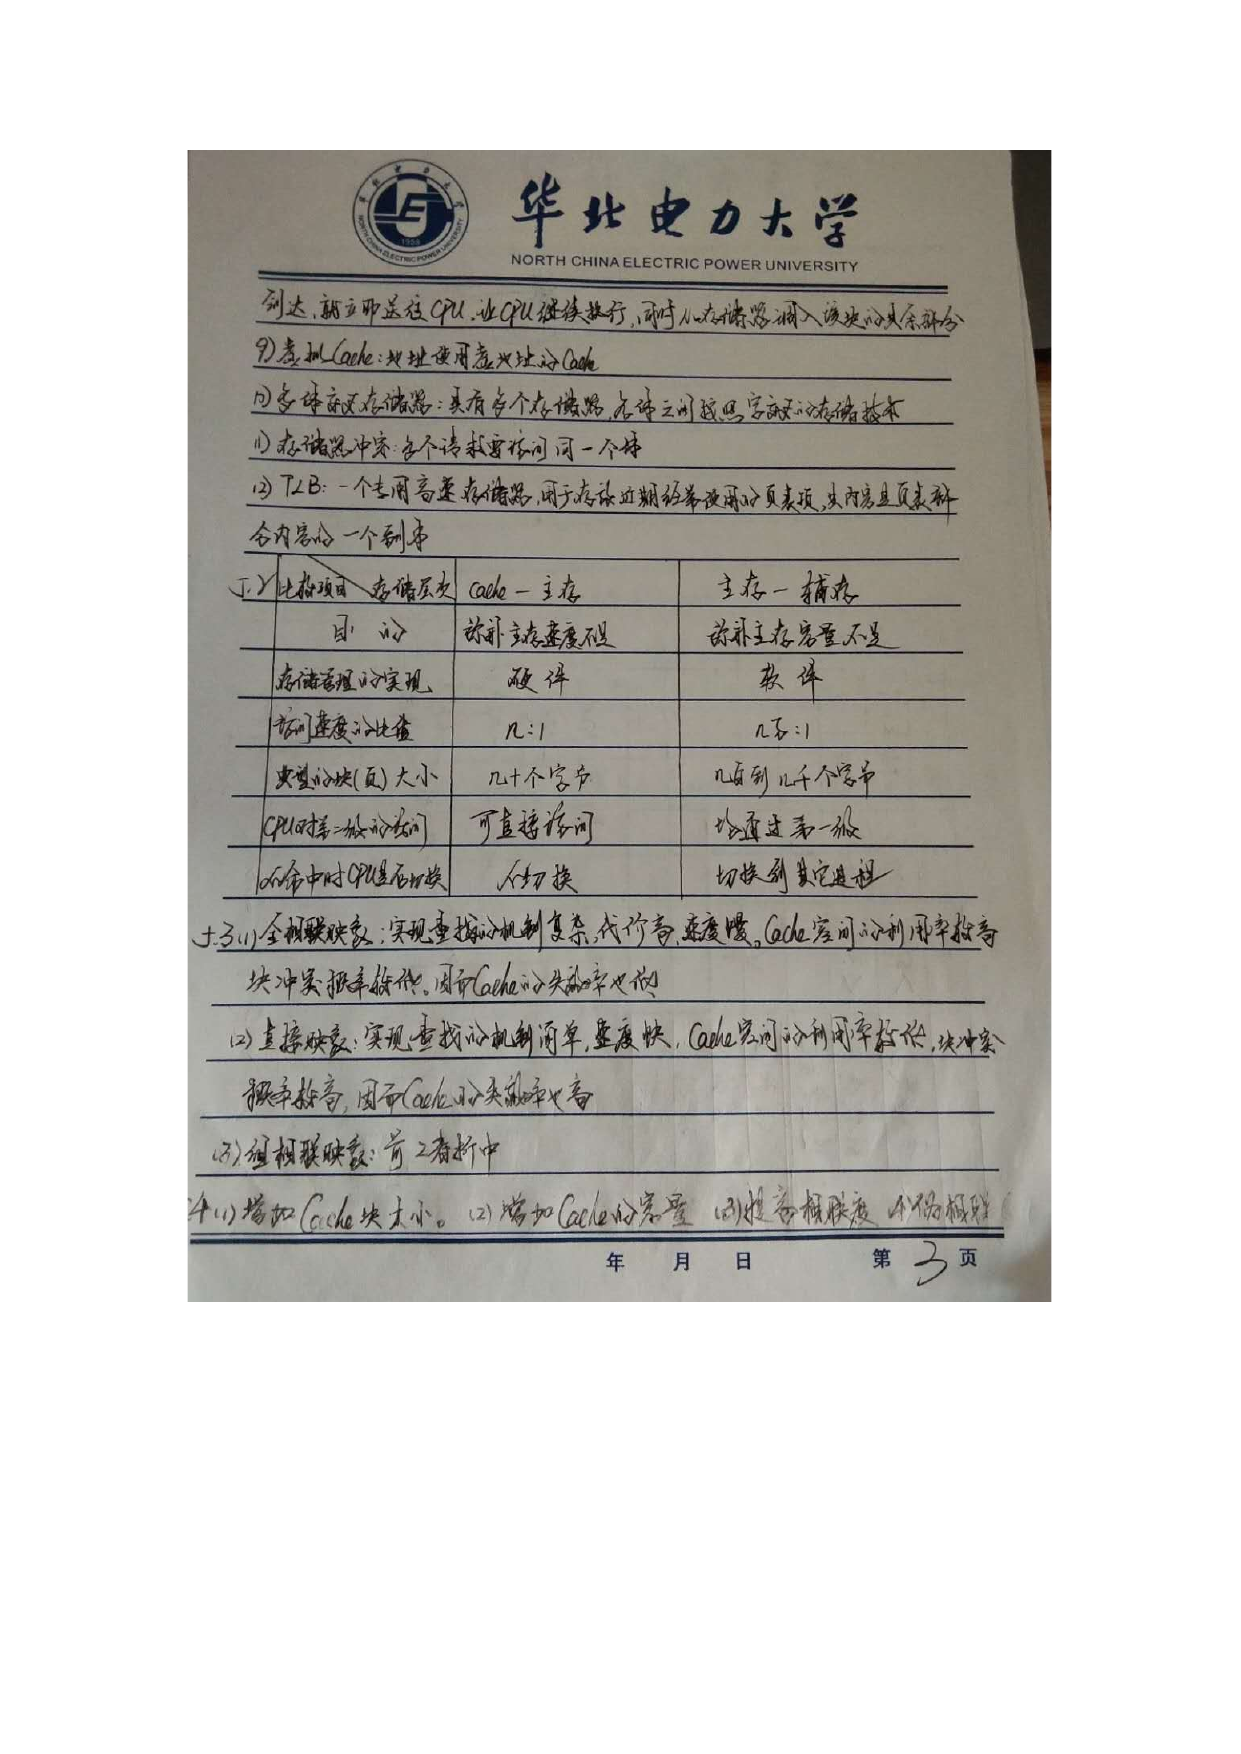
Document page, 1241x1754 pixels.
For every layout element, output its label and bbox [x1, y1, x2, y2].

picture [187, 150, 1052, 1302]
